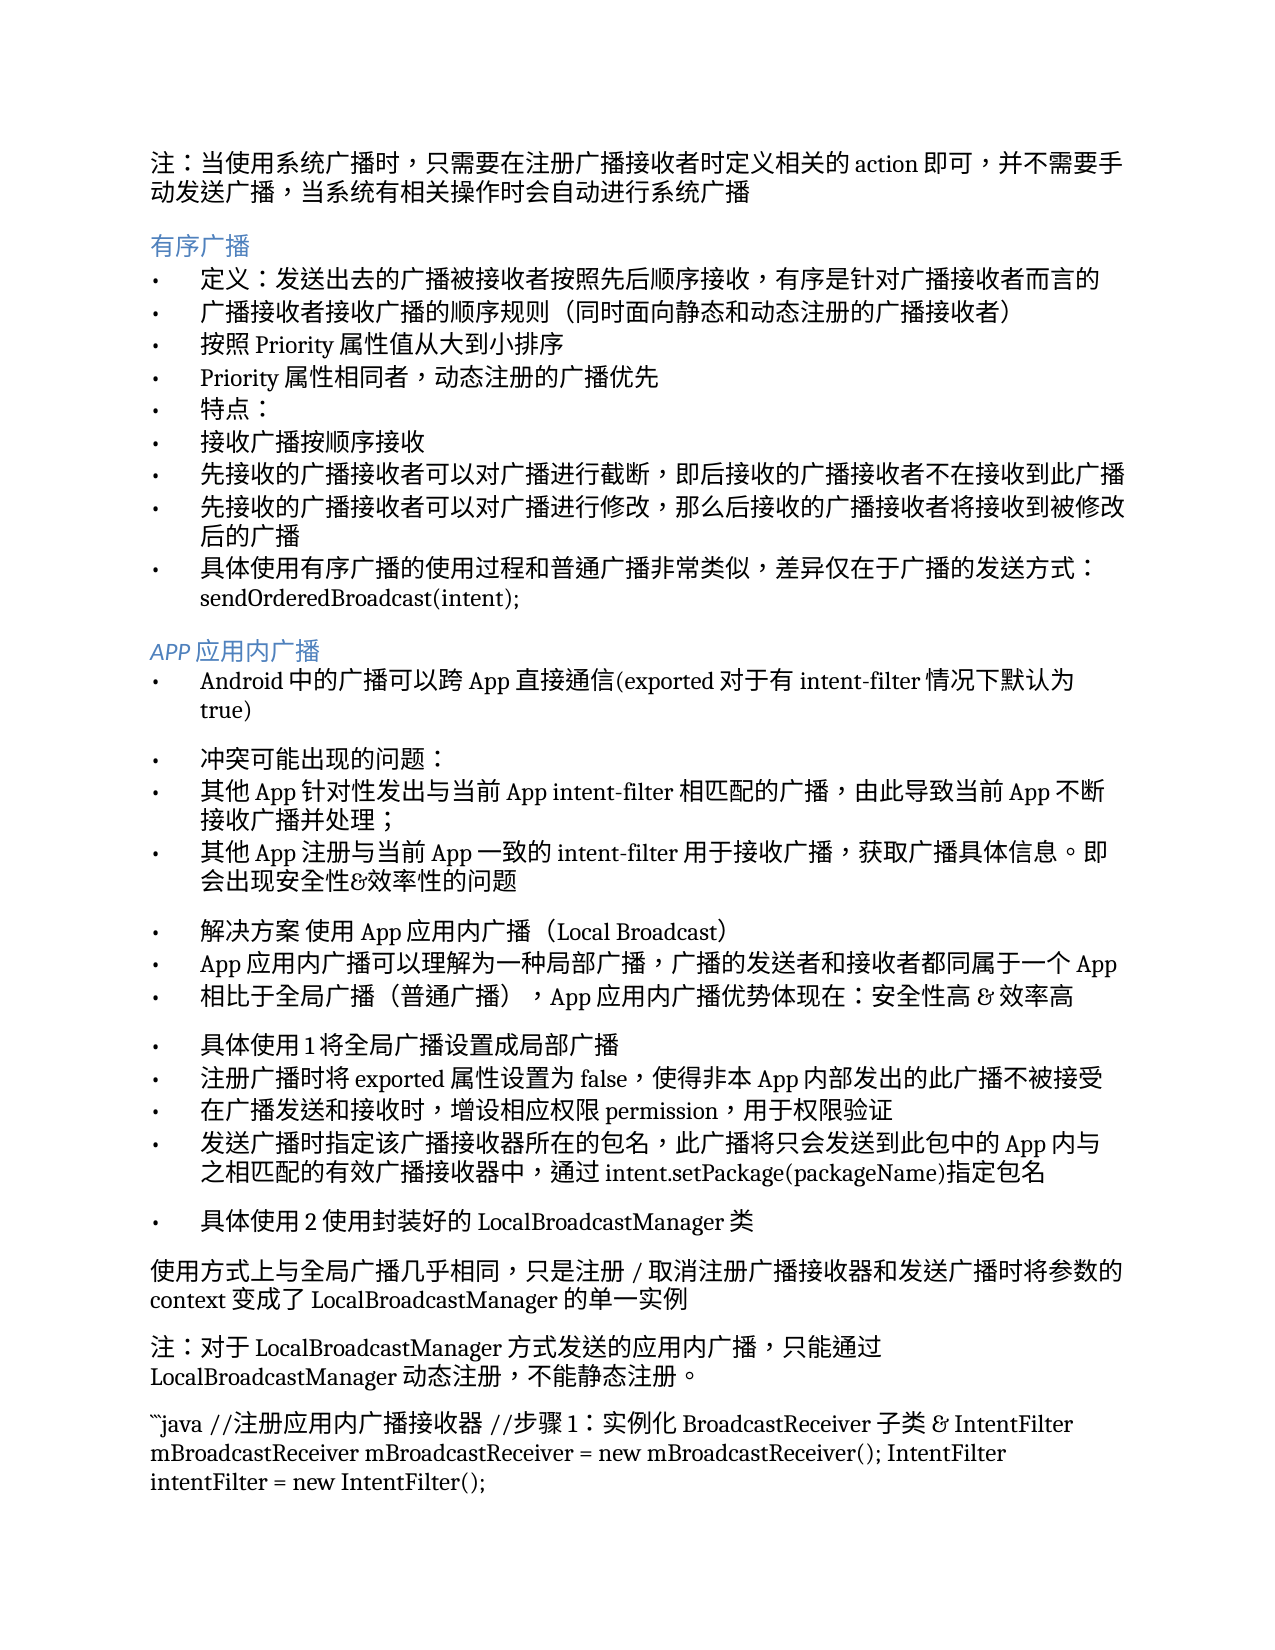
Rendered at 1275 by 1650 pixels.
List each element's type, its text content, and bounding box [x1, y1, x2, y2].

list 具体使用有序广播的使用过程和普通广播非常类似，差异仅在于广播的发送方式：sendOrderedBroadcast(intent); [150, 555, 1125, 612]
list App应用内广播可以理解为一种局部广播，广播的发送者和接收者都同属于一个App [150, 950, 1125, 979]
list Android中的广播可以跨App直接通信(exported对于有intent-filter情况下默认为true) [150, 667, 1125, 725]
text 注：当使用系统广播时，只需要在注册广播接收者时定义相关的action即可，并不需要手动发送广播，当系统有相关操作时会自动进行系统广播 [150, 150, 1125, 207]
list 广播接收者接收广播的顺序规则（同时面向静态和动态注册的广播接收者） [150, 299, 1125, 327]
list 先接收的广播接收者可以对广播进行修改，那么后接收的广播接收者将接收到被修改后的广播 [150, 494, 1125, 551]
list 先接收的广播接收者可以对广播进行截断，即后接收的广播接收者不在接收到此广播 [150, 461, 1125, 490]
text 注：对于LocalBroadcastManager方式发送的应用内广播，只能通过LocalBroadcastManager动态注册，不能静态注册。 [150, 1334, 1125, 1391]
list 接收广播按顺序接收 [150, 429, 1125, 457]
list 其他App针对性发出与当前App intent-filter 相匹配的广播，由此导致当前App不断接收广播并处理； [150, 778, 1125, 836]
subtitle APP应用内广播 [150, 633, 1125, 667]
list 其他App注册与当前App一致的intent-filter用于接收广播，获取广播具体信息。即会出现安全性&效率性的问题 [150, 839, 1125, 897]
list Priority属性相同者，动态注册的广播优先 [150, 364, 1125, 392]
list 定义：发送出去的广播被接收者按照先后顺序接收，有序是针对广播接收者而言的 [150, 266, 1125, 295]
list 特点： [150, 396, 1125, 425]
list 按照Priority属性值从大到小排序 [150, 331, 1125, 360]
text 使用方式上与全局广播几乎相同，只是注册 / 取消注册广播接收器和发送广播时将参数的context变成了LocalBroadcastManager的单一实例 [150, 1258, 1125, 1315]
list 冲突可能出现的问题： [150, 746, 1125, 774]
list 发送广播时指定该广播接收器所在的包名，此广播将只会发送到此包中的App内与之相匹配的有效广播接收器中，通过intent.setPackage(packageName)指定包名 [150, 1130, 1125, 1187]
subtitle 有序广播 [150, 228, 1125, 262]
list 在广播发送和接收时，增设相应权限permission，用于权限验证 [150, 1097, 1125, 1126]
list 注册广播时将exported属性设置为false，使得非本App内部发出的此广播不被接受 [150, 1065, 1125, 1093]
list 具体使用2 使用封装好的LocalBroadcastManager类 [150, 1208, 1125, 1237]
text ```java //注册应用内广播接收器 //步骤1：实例化BroadcastReceiver子类 & IntentFilter mBroadcastReceiver mBroadcastReceiver = new mBroadcastReceiver(); IntentFilter intentFilter = new IntentFilter(); [150, 1410, 1125, 1496]
list 解决方案 使用App应用内广播（Local Broadcast） [150, 918, 1125, 946]
list 具体使用1 将全局广播设置成局部广播 [150, 1032, 1125, 1061]
list 相比于全局广播（普通广播），App应用内广播优势体现在：安全性高 & 效率高 [150, 983, 1125, 1011]
